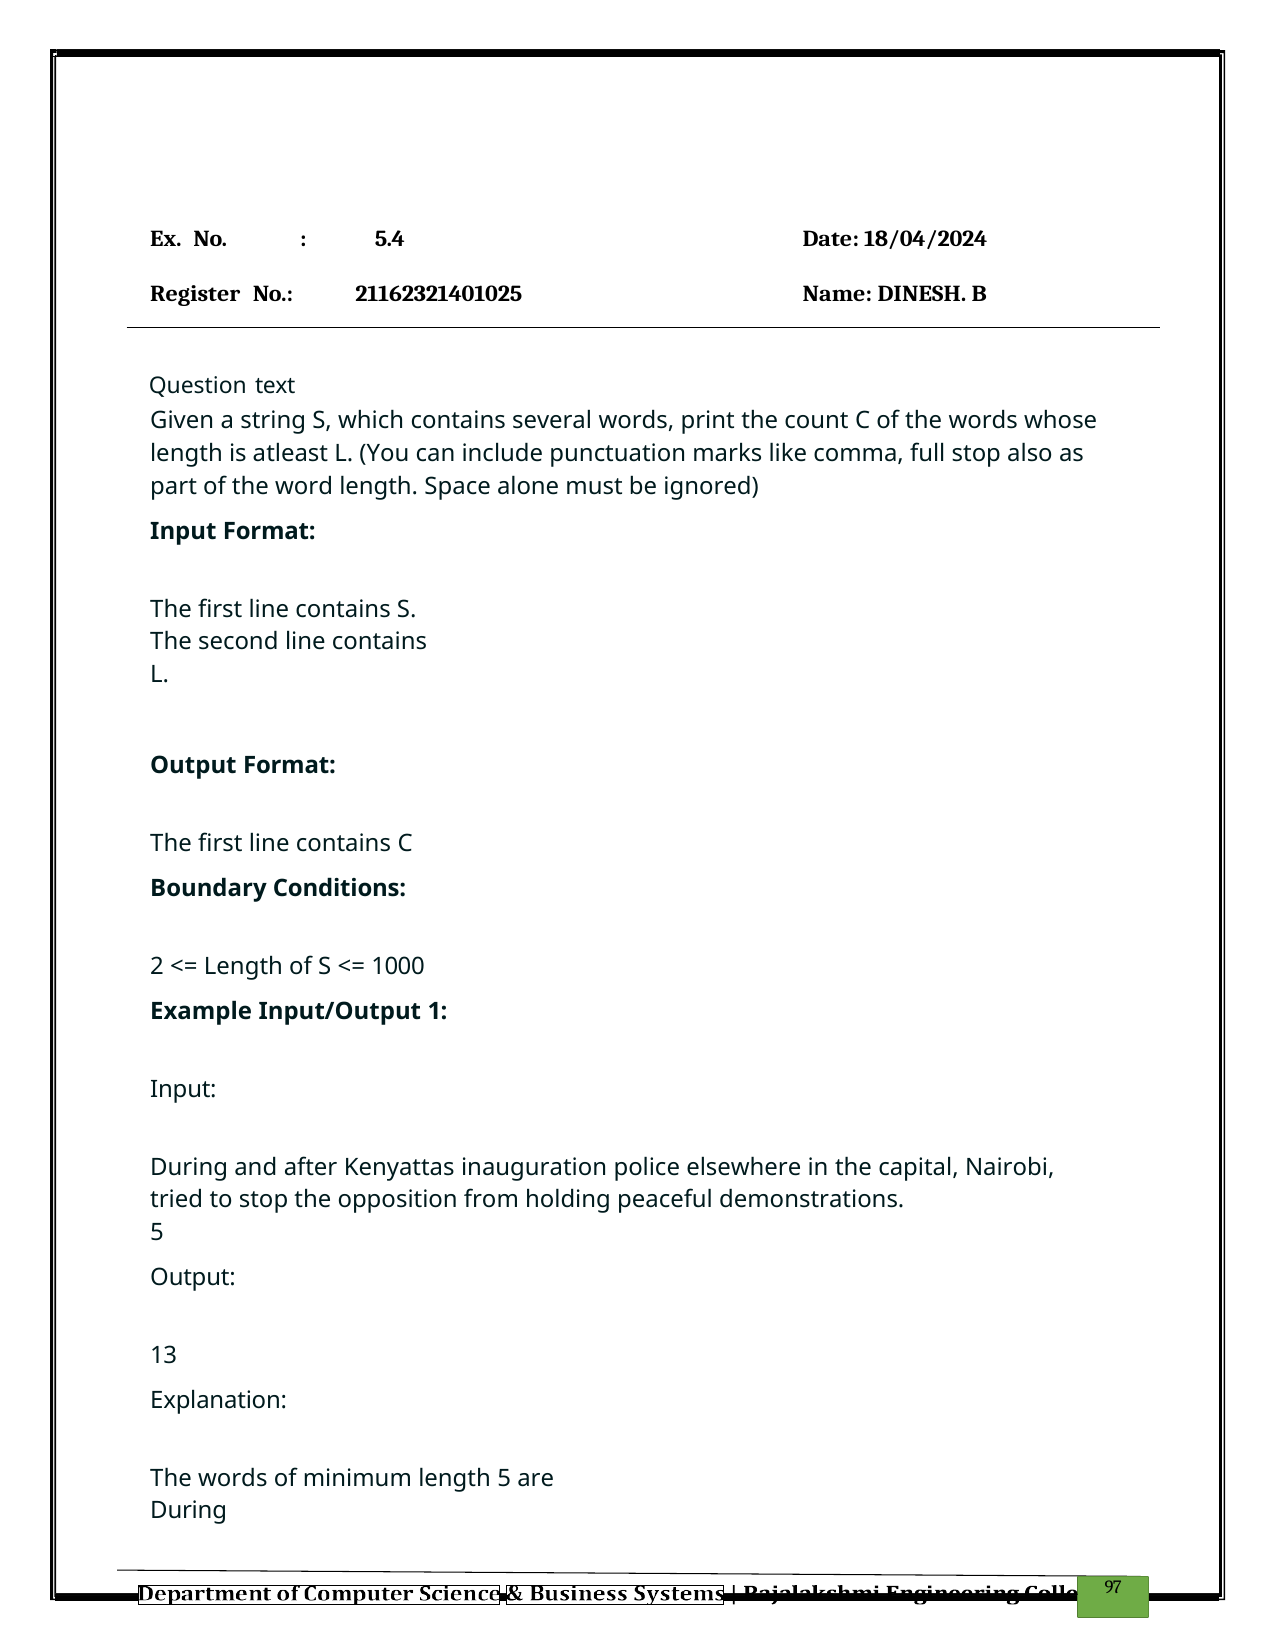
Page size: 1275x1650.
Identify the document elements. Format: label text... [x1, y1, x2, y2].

text Input: [150, 1072, 1202, 1104]
text Explanation: [150, 1383, 1202, 1415]
picture [724, 1595, 732, 1600]
picture [1149, 1595, 1218, 1600]
subtitle Input Format: [150, 514, 1202, 546]
picture [966, 1595, 975, 1600]
picture [892, 1595, 901, 1600]
picture [51, 51, 1219, 56]
text Output: [150, 1260, 1202, 1292]
subtitle Output Format: [150, 747, 1202, 780]
picture [1011, 1595, 1027, 1600]
text The first line contains S. The second line contains L. [150, 591, 431, 689]
text Given a string S, which contains several words, print the count C of the words whose length is atleast L. (You can include punctuation marks like comma, full stop also as part of the word length. Space alone must be ignored) [150, 403, 1105, 501]
picture [56, 1595, 138, 1600]
picture [918, 1595, 928, 1599]
picture [879, 1595, 887, 1600]
text Question text [148, 369, 1202, 400]
picture [139, 1586, 499, 1604]
text 5 [150, 1214, 1202, 1247]
text The words of minimum length 5 are During [150, 1461, 578, 1526]
picture [953, 1595, 963, 1600]
text During and after Kenyattas inauguration police elsewhere in the capital, Nairobi, tried to stop the opposition from holding peaceful demonstrations. [150, 1150, 1098, 1214]
text 2 <= Length of S <= 1000 [150, 949, 1202, 981]
text 13 [150, 1337, 1202, 1370]
subtitle Example Input/Output 1: [150, 994, 1202, 1027]
picture [735, 1595, 745, 1600]
picture [507, 1586, 723, 1604]
text Ex. No. : 5.4 Date: 18/04/2024 [150, 226, 1202, 252]
text The first line contains C [150, 826, 1202, 858]
subtitle Boundary Conditions: [150, 871, 1202, 903]
picture [1030, 1595, 1040, 1600]
text Register No.: 21162321401025 Name: DINESH. B [150, 281, 1202, 307]
